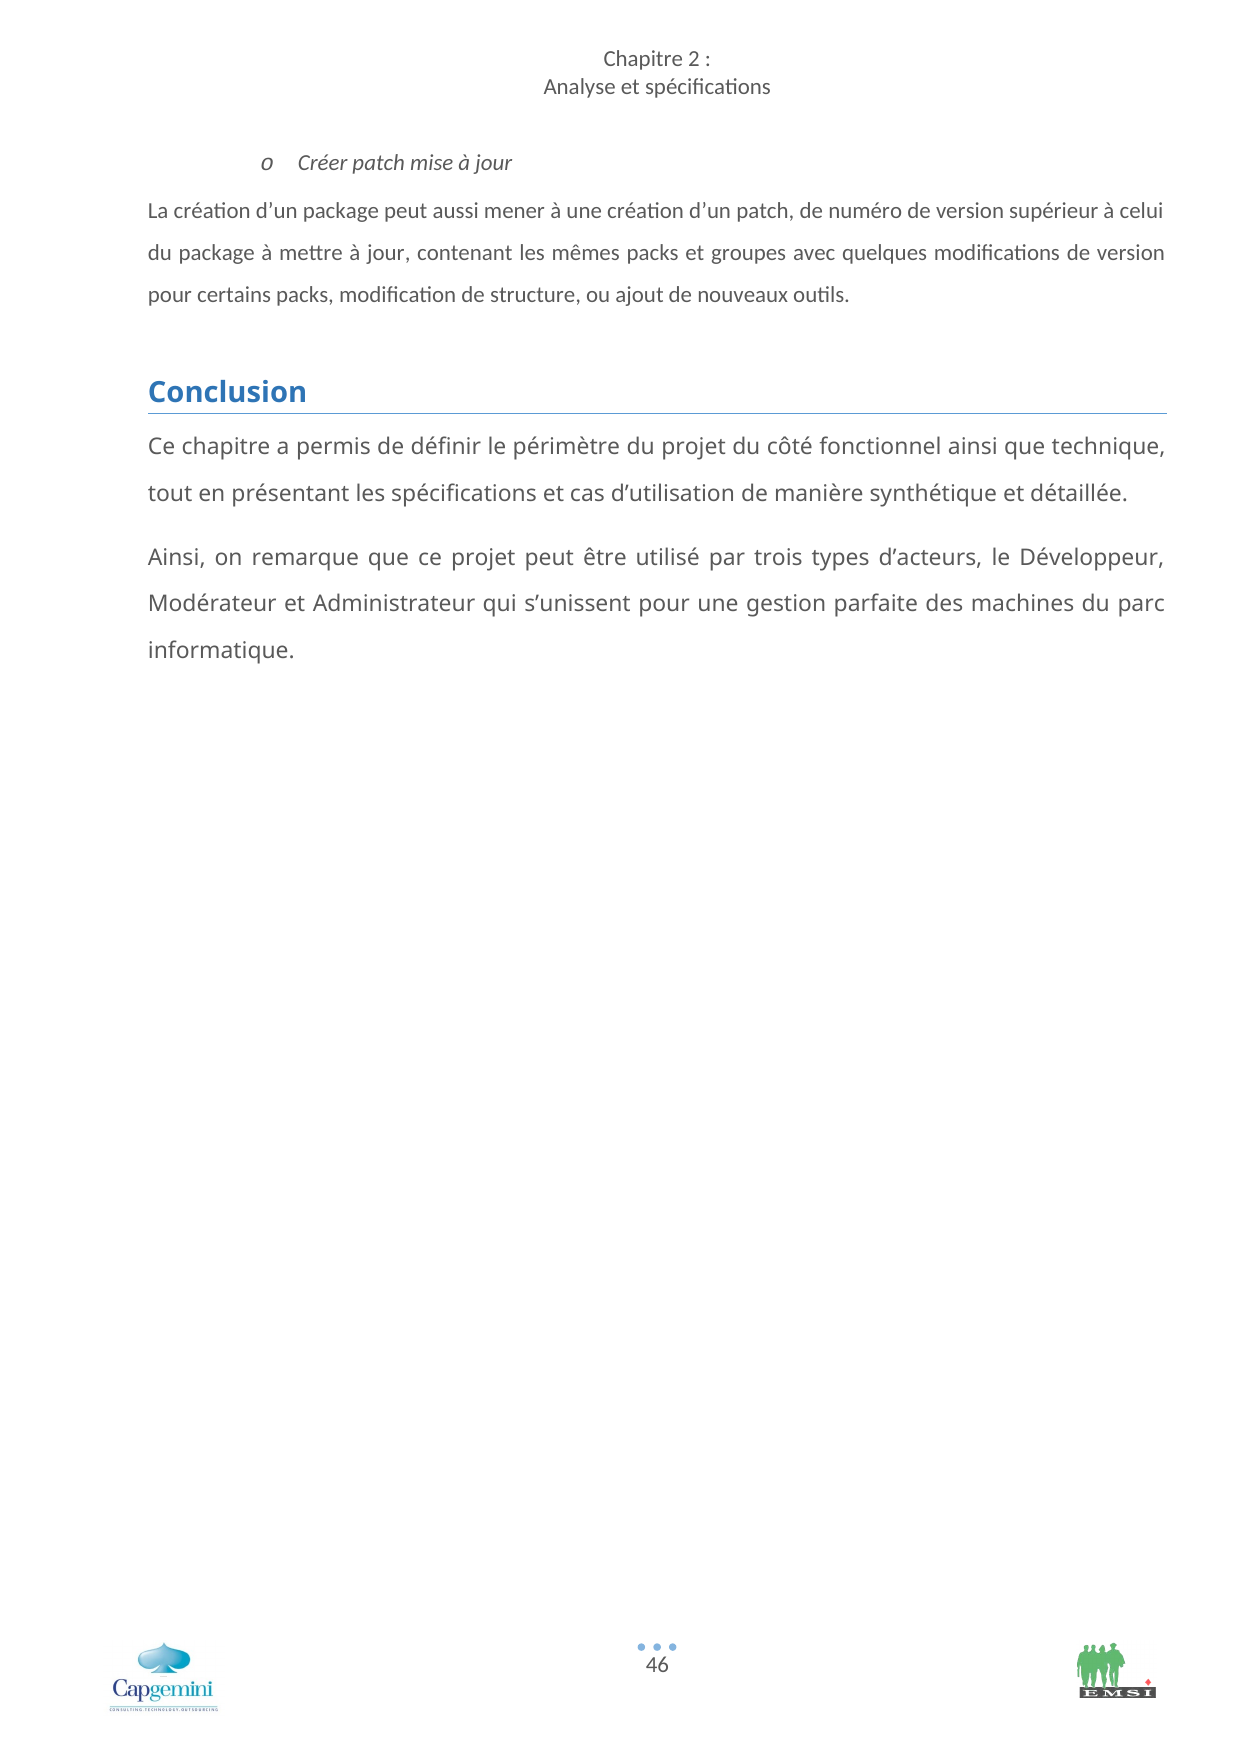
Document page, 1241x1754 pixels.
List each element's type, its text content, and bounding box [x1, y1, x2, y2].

text Ce chapitre a permis de définir le périmètre du projet du côté fonctionnel ainsi que technique, tout en présentant les spécifications et cas d’utilisation de manière synthétique et détaillée. [148, 430, 1167, 508]
text Ainsi, on remarque que ce projet peut être utilisé par trois types d’acteurs, le Développeur, Modérateur et Administrateur qui s’unissent pour une gestion parfaite des machines du parc informatique. [148, 541, 1167, 666]
list Créer patch mise à jour [260, 148, 1167, 177]
text La création d’un package peut aussi mener à une création d’un patch, de numéro de version supérieur à celui du package à mettre à jour, contenant les mêmes packs et groupes avec quelques modifications de version pour certains packs, modification de structure, ou ajout de nouveaux outils. [148, 196, 1167, 308]
subtitle Conclusion [148, 372, 1167, 413]
picture [102, 1640, 225, 1716]
